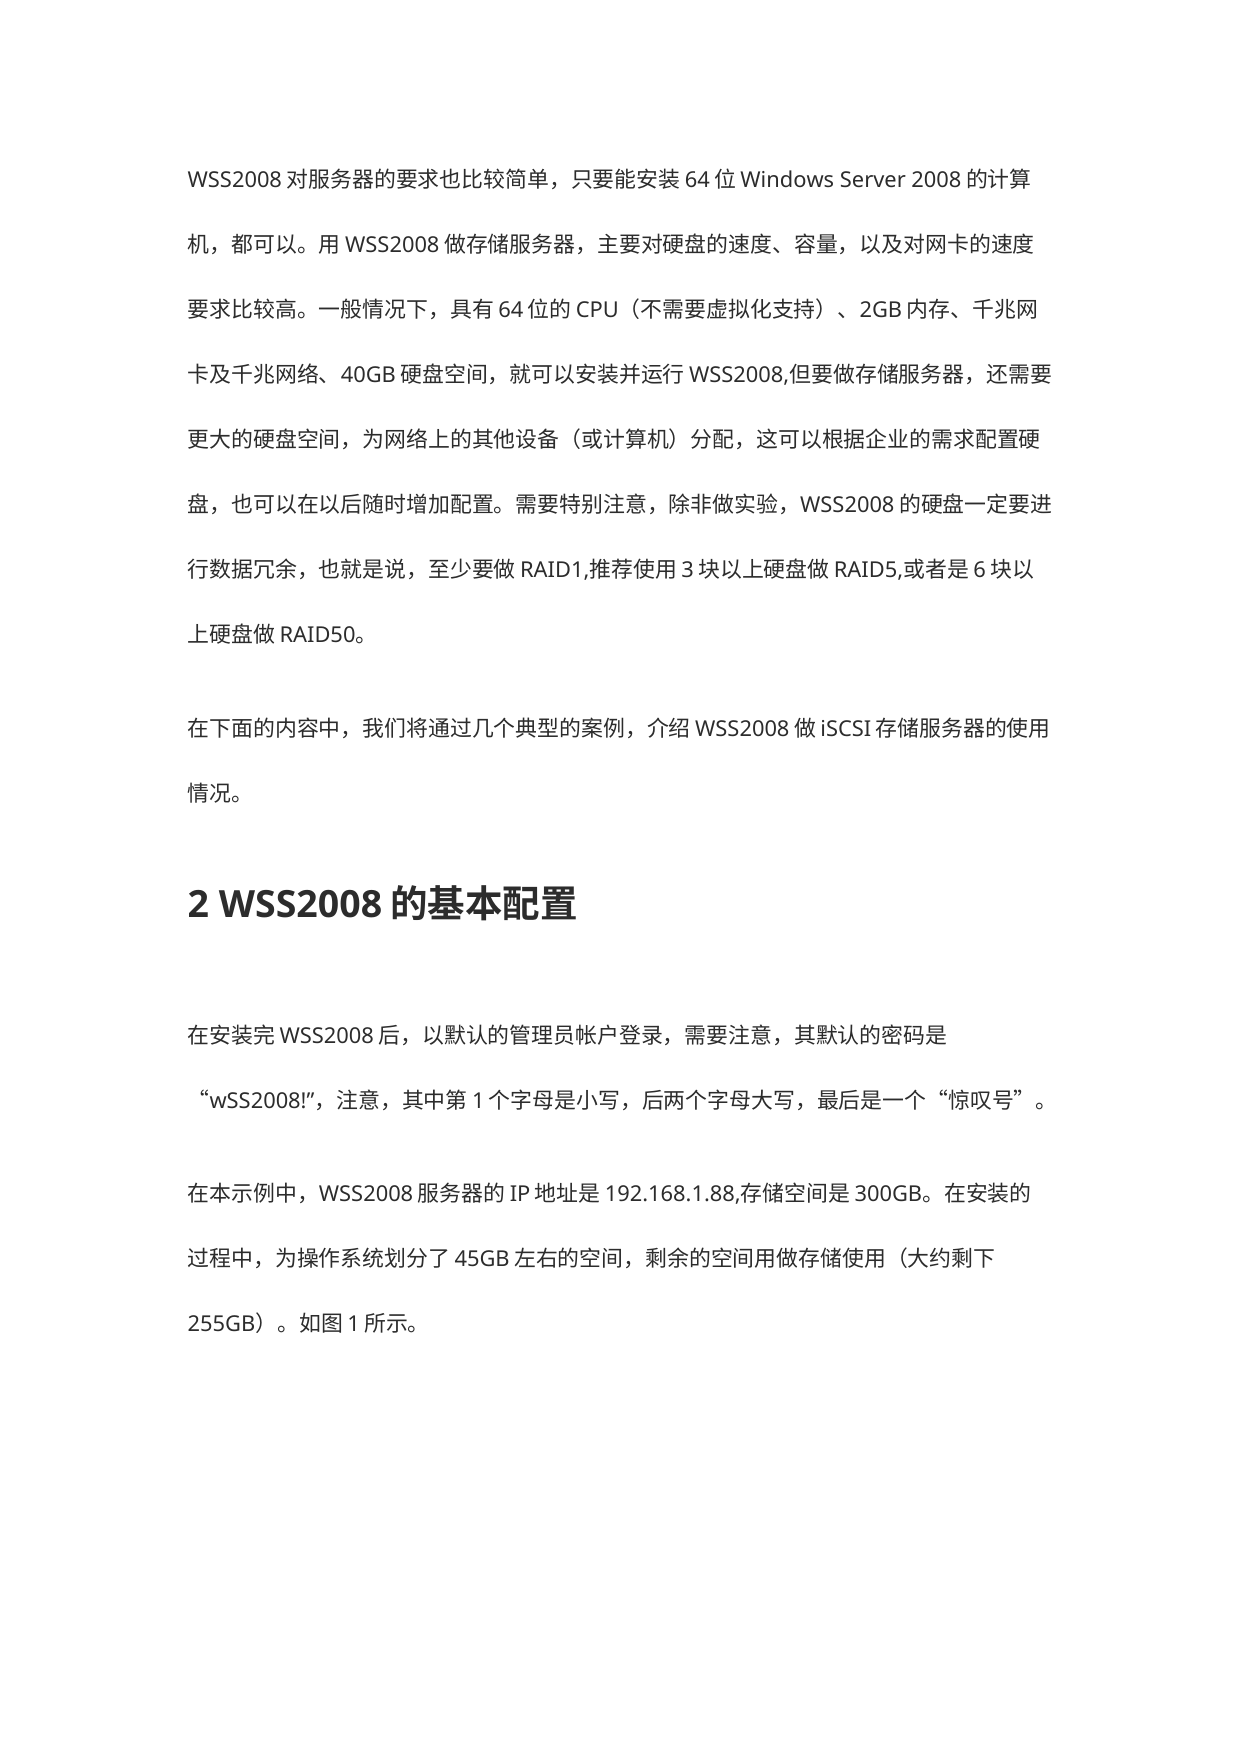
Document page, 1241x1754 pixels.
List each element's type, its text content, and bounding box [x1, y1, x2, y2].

text 在安装完WSS2008后，以默认的管理员帐户登录，需要注意，其默认的密码是“wSS2008!”，注意，其中第1个字母是小写，后两个字母大写，最后是一个“惊叹号”。 [187, 1017, 1053, 1115]
text WSS2008对服务器的要求也比较简单，只要能安装64位Windows Server 2008的计算机，都可以。用WSS2008做存储服务器，主要对硬盘的速度、容量，以及对网卡的速度要求比较高。一般情况下，具有64位的CPU（不需要虚拟化支持）、2GB内存、千兆网卡及千兆网络、40GB硬盘空间，就可以安装并运行WSS2008,但要做存储服务器，还需要更大的硬盘空间，为网络上的其他设备（或计算机）分配，这可以根据企业的需求配置硬盘，也可以在以后随时增加配置。需要特别注意，除非做实验，WSS2008的硬盘一定要进行数据冗余，也就是说，至少要做RAID1,推荐使用3块以上硬盘做RAID5,或者是6块以上硬盘做RAID50。 [187, 162, 1053, 649]
text 在下面的内容中，我们将通过几个典型的案例，介绍WSS2008做iSCSI存储服务器的使用情况。 [187, 710, 1053, 808]
text 2 WSS2008的基本配置 [187, 869, 1053, 934]
text 在本示例中，WSS2008服务器的IP地址是192.168.1.88,存储空间是300GB。在安装的过程中，为操作系统划分了45GB左右的空间，剩余的空间用做存储使用（大约剩下255GB）。如图1所示。 [187, 1176, 1053, 1338]
